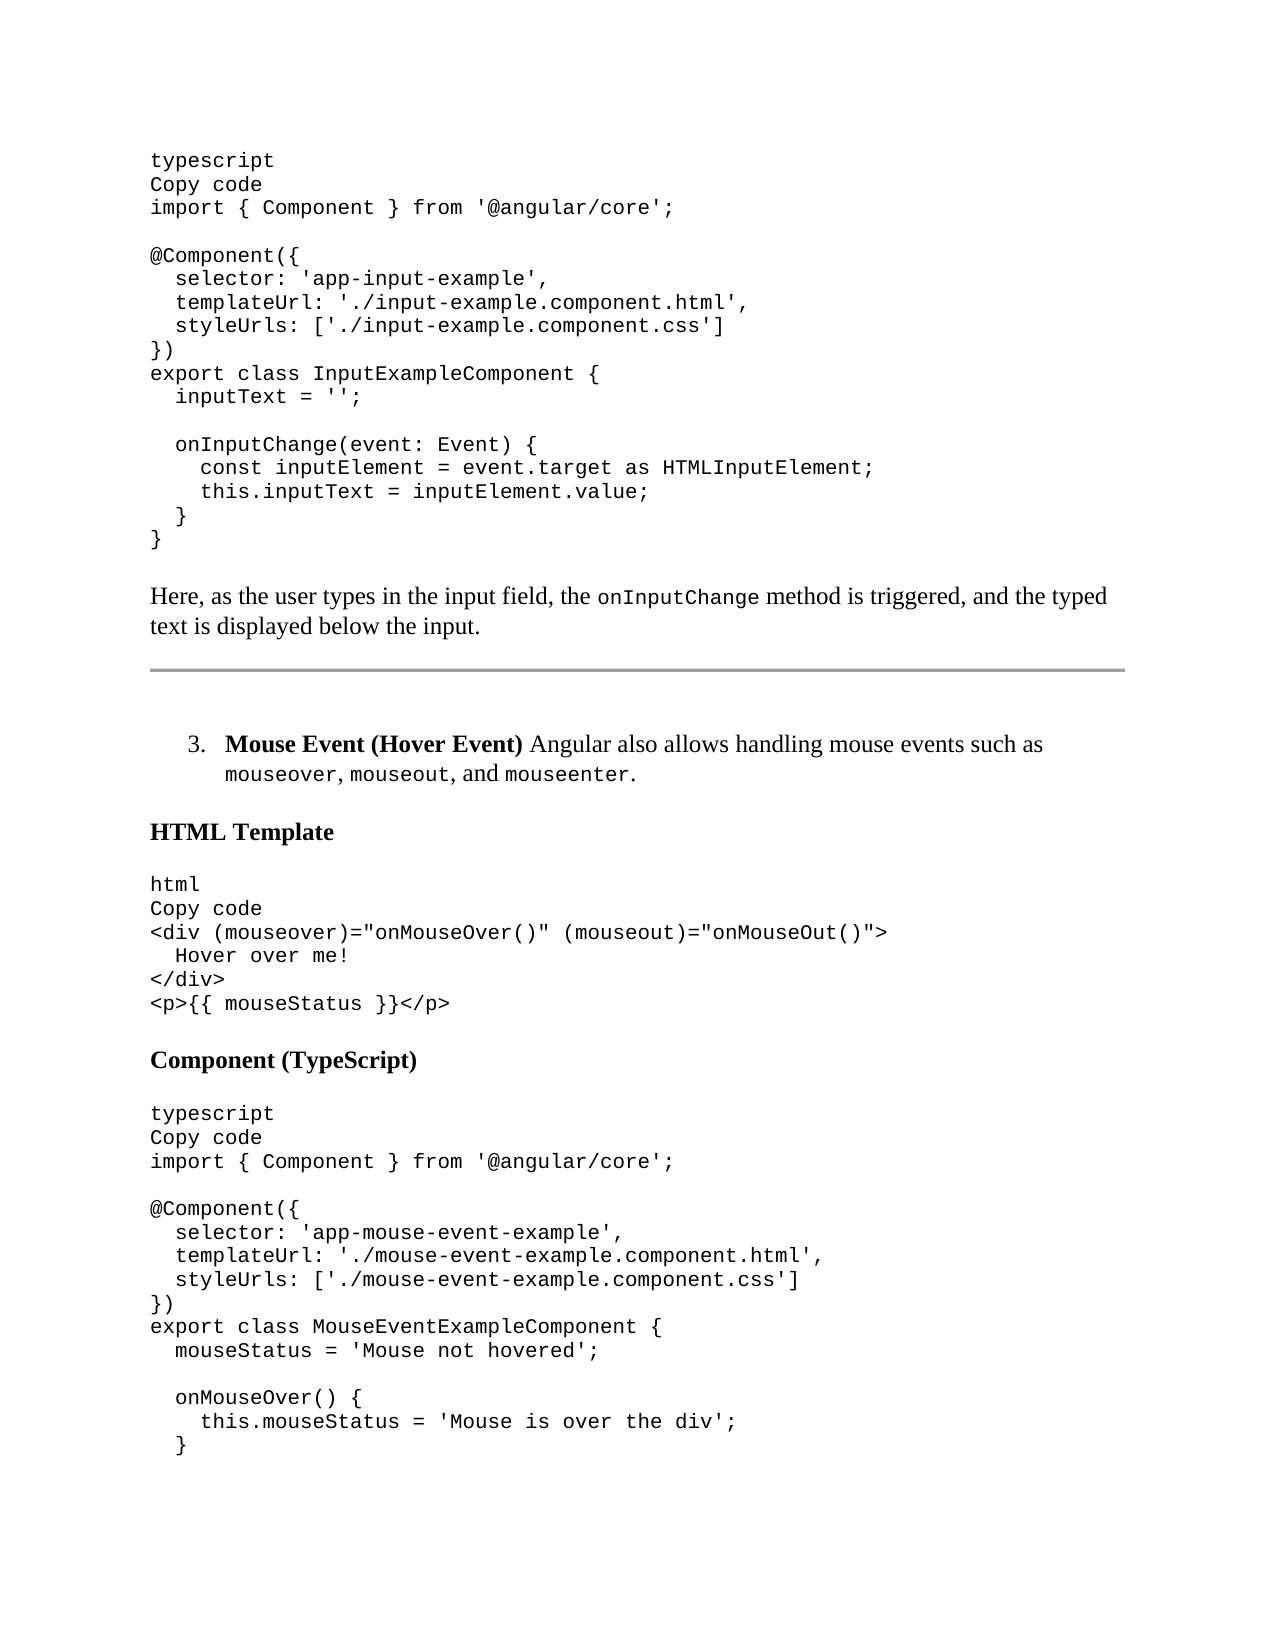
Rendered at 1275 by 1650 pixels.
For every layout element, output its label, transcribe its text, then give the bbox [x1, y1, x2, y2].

text mouseStatus = 'Mouse not hovered'; [150, 1340, 1125, 1363]
text } [150, 528, 1125, 552]
text onInputChange(event: Event) { [150, 434, 1125, 457]
text typescript [150, 150, 1125, 174]
text styleUrls: ['./input-example.component.css'] [150, 316, 1125, 339]
text export class MouseEventExampleComponent { [150, 1316, 1125, 1340]
text @Component({ [150, 244, 1125, 268]
text Copy code [150, 898, 1125, 922]
text } [150, 505, 1125, 528]
text inputText = ''; [150, 386, 1125, 410]
text Component (TypeScript) [150, 1046, 1125, 1074]
text HTML Template [150, 817, 1125, 845]
text }) [150, 339, 1125, 363]
text }) [150, 1293, 1125, 1316]
text export class InputExampleComponent { [150, 363, 1125, 386]
text Hover over me! [150, 945, 1125, 969]
text typescript [150, 1103, 1125, 1127]
text @Component({ [150, 1198, 1125, 1222]
text this.mouseStatus = 'Mouse is over the div'; [150, 1411, 1125, 1434]
text <div (mouseover)="onMouseOver()" (mouseout)="onMouseOut()"> [150, 922, 1125, 945]
text </div> [150, 969, 1125, 993]
text html [150, 874, 1125, 898]
text selector: 'app-mouse-event-example', [150, 1222, 1125, 1245]
text Copy code [150, 1127, 1125, 1151]
text selector: 'app-input-example', [150, 268, 1125, 292]
text <p>{{ mouseStatus }}</p> [150, 993, 1125, 1016]
text import { Component } from '@angular/core'; [150, 1151, 1125, 1174]
text templateUrl: './input-example.component.html', [150, 292, 1125, 316]
text const inputElement = event.target as HTMLInputElement; [150, 457, 1125, 481]
text this.inputText = inputElement.value; [150, 481, 1125, 505]
text Here, as the user types in the input field, the onInputChange method is triggered, and the typed text is displayed below the input. [150, 581, 1125, 639]
text styleUrls: ['./mouse-event-example.component.css'] [150, 1269, 1125, 1293]
text } [150, 1434, 1125, 1458]
text onMouseOver() { [150, 1387, 1125, 1411]
text templateUrl: './mouse-event-example.component.html', [150, 1245, 1125, 1269]
list Mouse Event (Hover Event) Angular also allows handling mouse events such as mouseover, mouseout, and mouseenter. [187, 729, 1125, 787]
text Copy code [150, 174, 1125, 197]
text import { Component } from '@angular/core'; [150, 197, 1125, 221]
